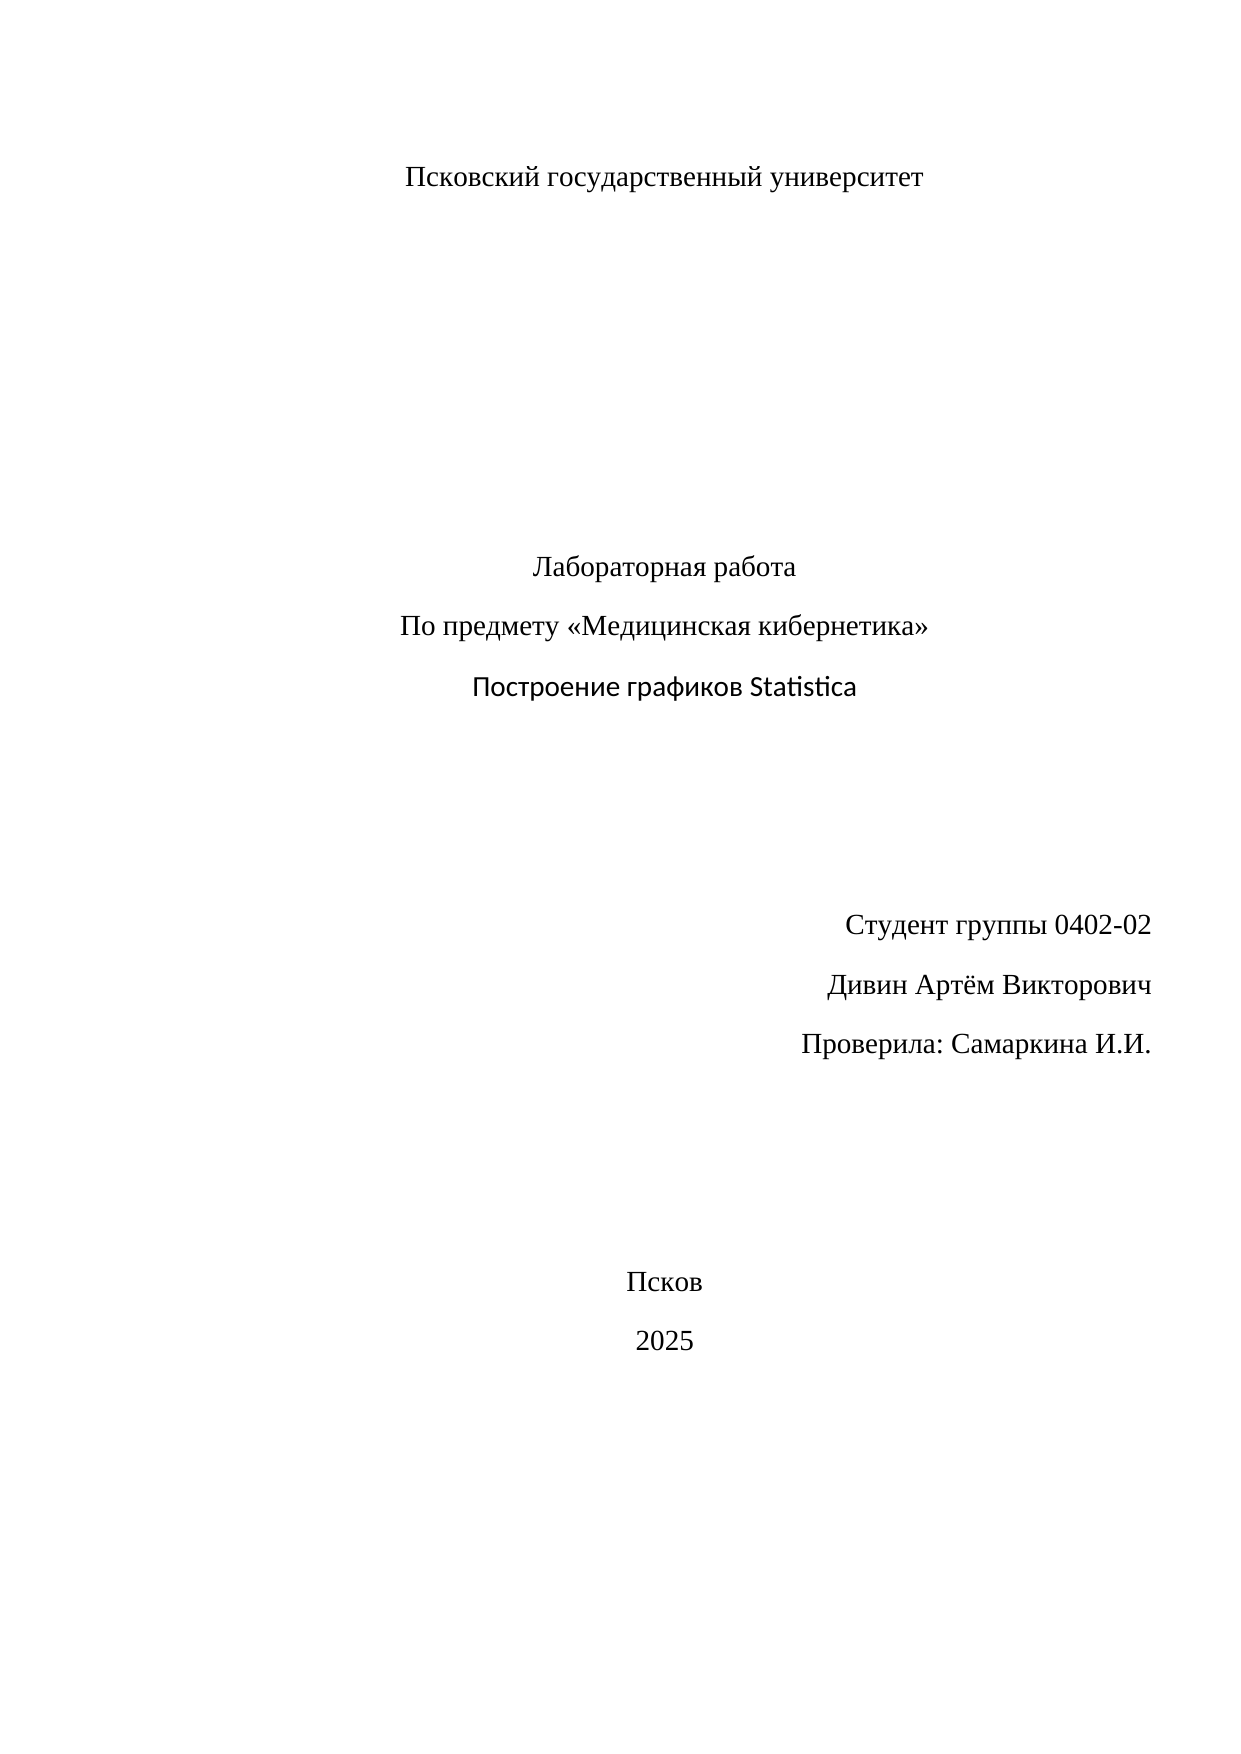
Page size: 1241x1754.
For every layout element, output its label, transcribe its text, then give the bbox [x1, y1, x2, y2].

text Псков [177, 1264, 1152, 1297]
text По предмету «Медицинская кибернетика» [177, 608, 1152, 642]
text Лабораторная работа [177, 549, 1152, 582]
text Студент группы 0402-02 [177, 907, 1152, 941]
text Псковский государственный университет [177, 159, 1152, 192]
text 2025 [177, 1323, 1152, 1357]
text Построение графиков Statistica [177, 668, 1152, 703]
text Дивин Артём Викторович [177, 967, 1152, 1000]
text Проверила: Самаркина И.И. [177, 1026, 1152, 1060]
